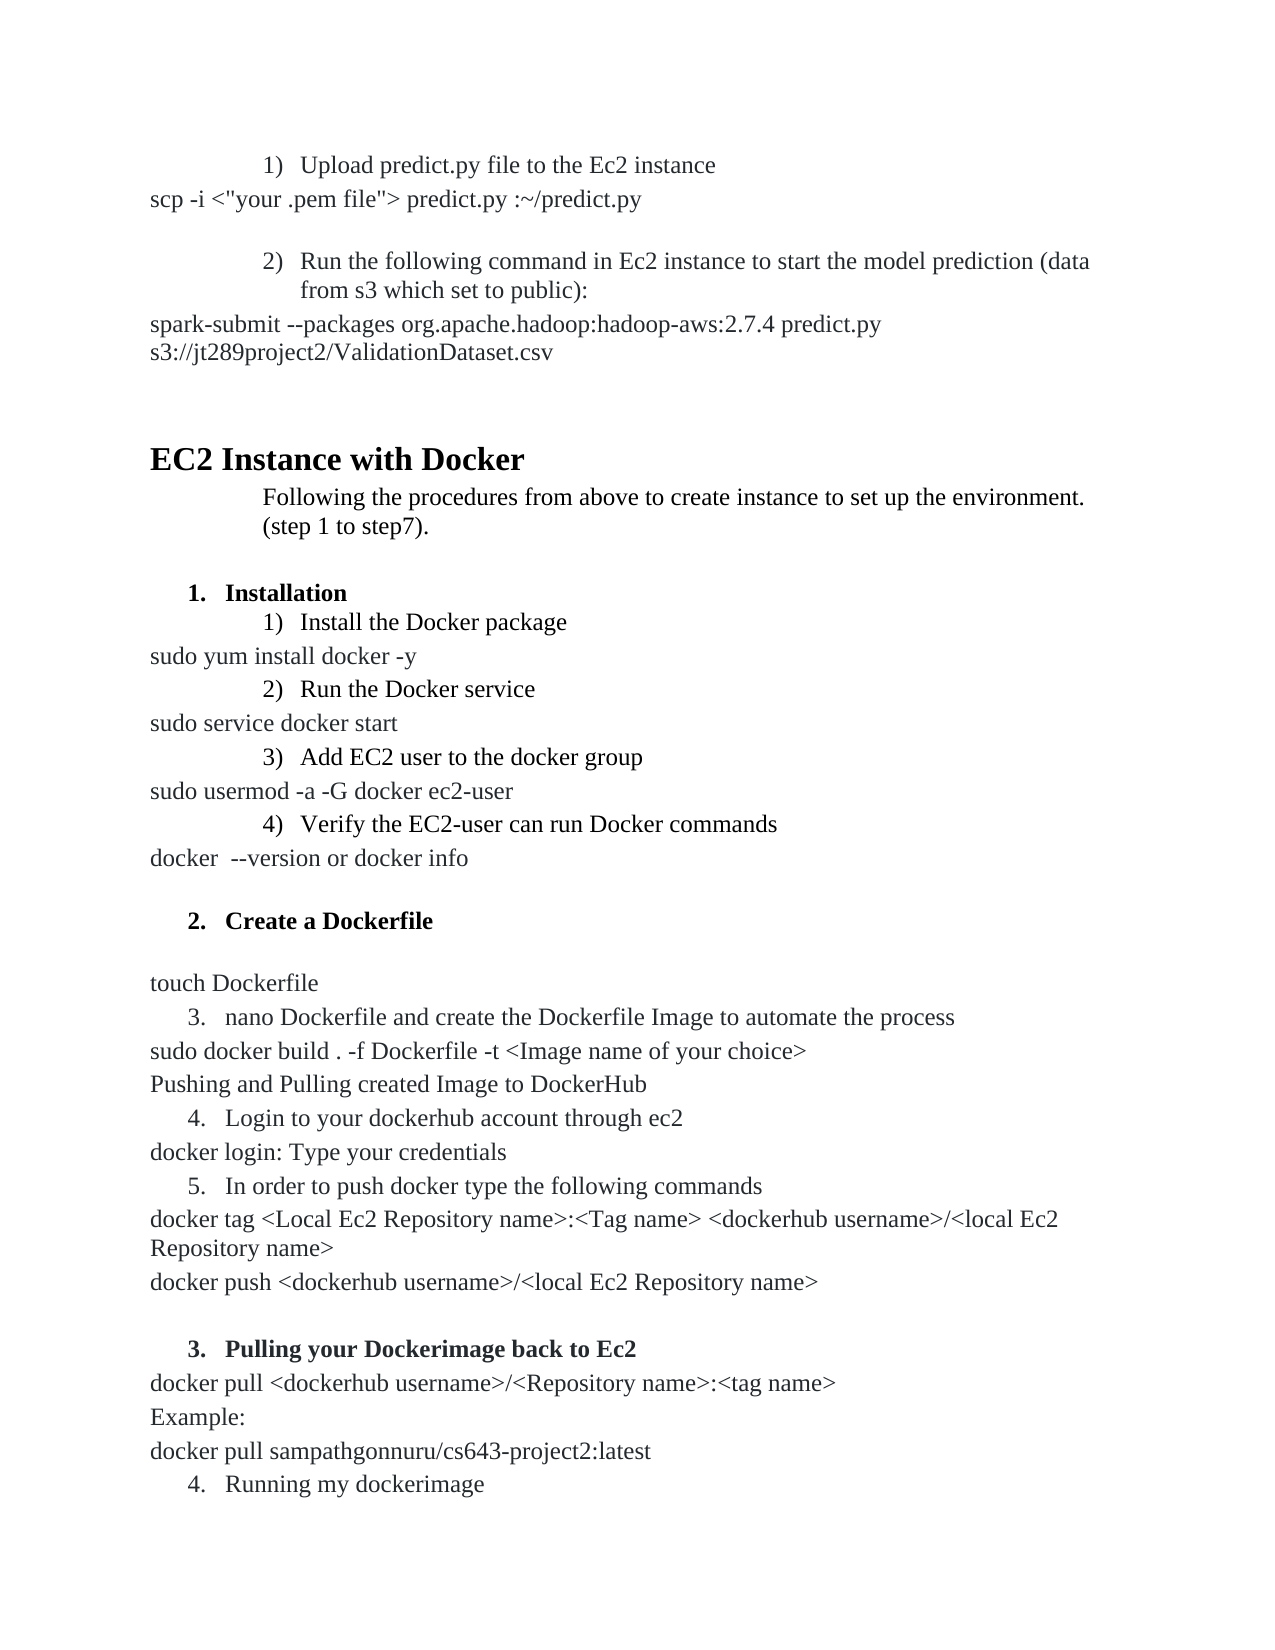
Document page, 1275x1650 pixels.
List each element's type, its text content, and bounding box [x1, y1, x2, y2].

list Create a Dockerfile [187, 906, 1125, 934]
list Running my dockerimage [187, 1469, 1125, 1498]
text Pushing and Pulling created Image to DockerHub [150, 1069, 1125, 1098]
text docker login: Type your credentials [150, 1137, 1125, 1166]
text sudo docker build . -f Dockerfile -t <Image name of your choice> [150, 1036, 1125, 1064]
text Example: [150, 1402, 1125, 1431]
list Run the following command in Ec2 instance to start the model prediction (data from s3 which set to public): [262, 246, 1125, 304]
text EC2 Instance with Docker [150, 439, 1125, 477]
text Following the procedures from above to create instance to set up the environment. (step 1 to step7). [262, 482, 1125, 539]
text touch Dockerfile [150, 968, 1125, 997]
list Upload predict.py file to the Ec2 instance [262, 150, 1125, 179]
text docker --version or docker info [150, 843, 1125, 872]
list Installation [187, 578, 1125, 607]
text scp -i <"your .pem file"> predict.py :~/predict.py [150, 184, 1125, 212]
text docker tag <Local Ec2 Repository name>:<Tag name> <dockerhub username>/<local Ec2 Repository name> [150, 1204, 1125, 1262]
text sudo usermod -a -G docker ec2-user [150, 776, 1125, 804]
list nano Dockerfile and create the Dockerfile Image to automate the process [187, 1002, 1125, 1031]
list Login to your dockerhub account through ec2 [187, 1103, 1125, 1132]
list Install the Docker package [262, 607, 1125, 636]
list Run the Docker service [262, 674, 1125, 703]
list Pulling your Dockerimage back to Ec2 [187, 1334, 1125, 1363]
list Add EC2 user to the docker group [262, 742, 1125, 771]
list In order to push docker type the following commands [187, 1171, 1125, 1199]
list Verify the EC2-user can run Docker commands [262, 809, 1125, 838]
text spark-submit --packages org.apache.hadoop:hadoop-aws:2.7.4 predict.py s3://jt289project2/ValidationDataset.csv [150, 309, 1125, 366]
text docker pull sampathgonnuru/cs643-project2:latest [150, 1436, 1125, 1464]
text docker push <dockerhub username>/<local Ec2 Repository name> [150, 1267, 1125, 1296]
text docker pull <dockerhub username>/<Repository name>:<tag name> [150, 1368, 1125, 1397]
text sudo yum install docker -y [150, 641, 1125, 669]
text sudo service docker start [150, 708, 1125, 737]
